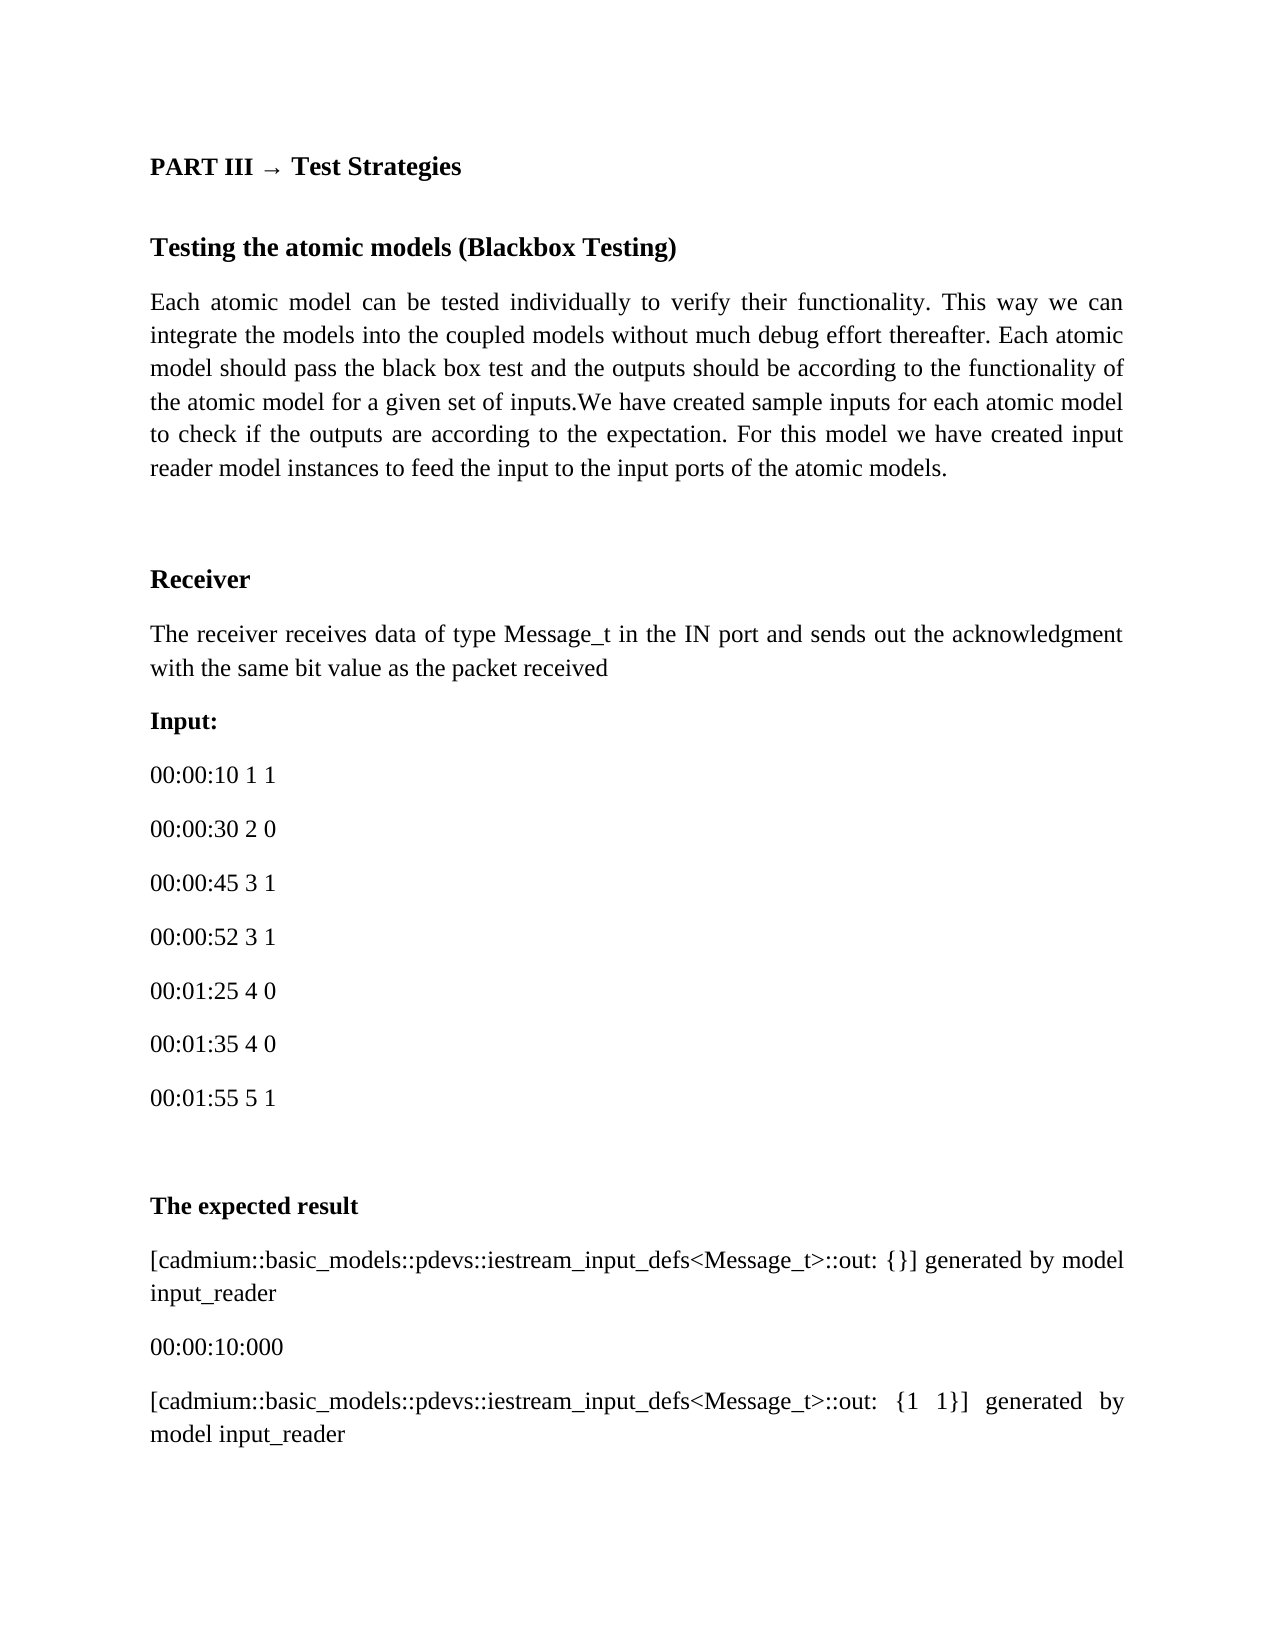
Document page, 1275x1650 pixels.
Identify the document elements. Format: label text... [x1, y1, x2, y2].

text 00:00:10 1 1 [150, 760, 1125, 789]
text Input: [150, 706, 1125, 735]
text 00:01:35 4 0 [150, 1029, 1125, 1058]
text The receiver receives data of type Message_t in the IN port and sends out the acknowledgment with the same bit value as the packet received [150, 619, 1125, 681]
text The expected result [150, 1191, 1125, 1220]
text [cadmium::basic_models::pdevs::iestream_input_defs<Message_t>::out: {1 1}] generated by model input_reader [150, 1386, 1125, 1447]
text 00:01:55 5 1 [150, 1083, 1125, 1112]
text 00:00:10:000 [150, 1332, 1125, 1361]
text Receiver [150, 563, 1125, 594]
text Testing the atomic models (Blackbox Testing) [150, 231, 1125, 262]
subtitle PART III → Test Strategies [150, 150, 1125, 181]
text 00:00:30 2 0 [150, 814, 1125, 843]
text 00:00:45 3 1 [150, 868, 1125, 897]
text [cadmium::basic_models::pdevs::iestream_input_defs<Message_t>::out: {}] generated by model input_reader [150, 1245, 1125, 1307]
text 00:00:52 3 1 [150, 922, 1125, 951]
text 00:01:25 4 0 [150, 976, 1125, 1004]
